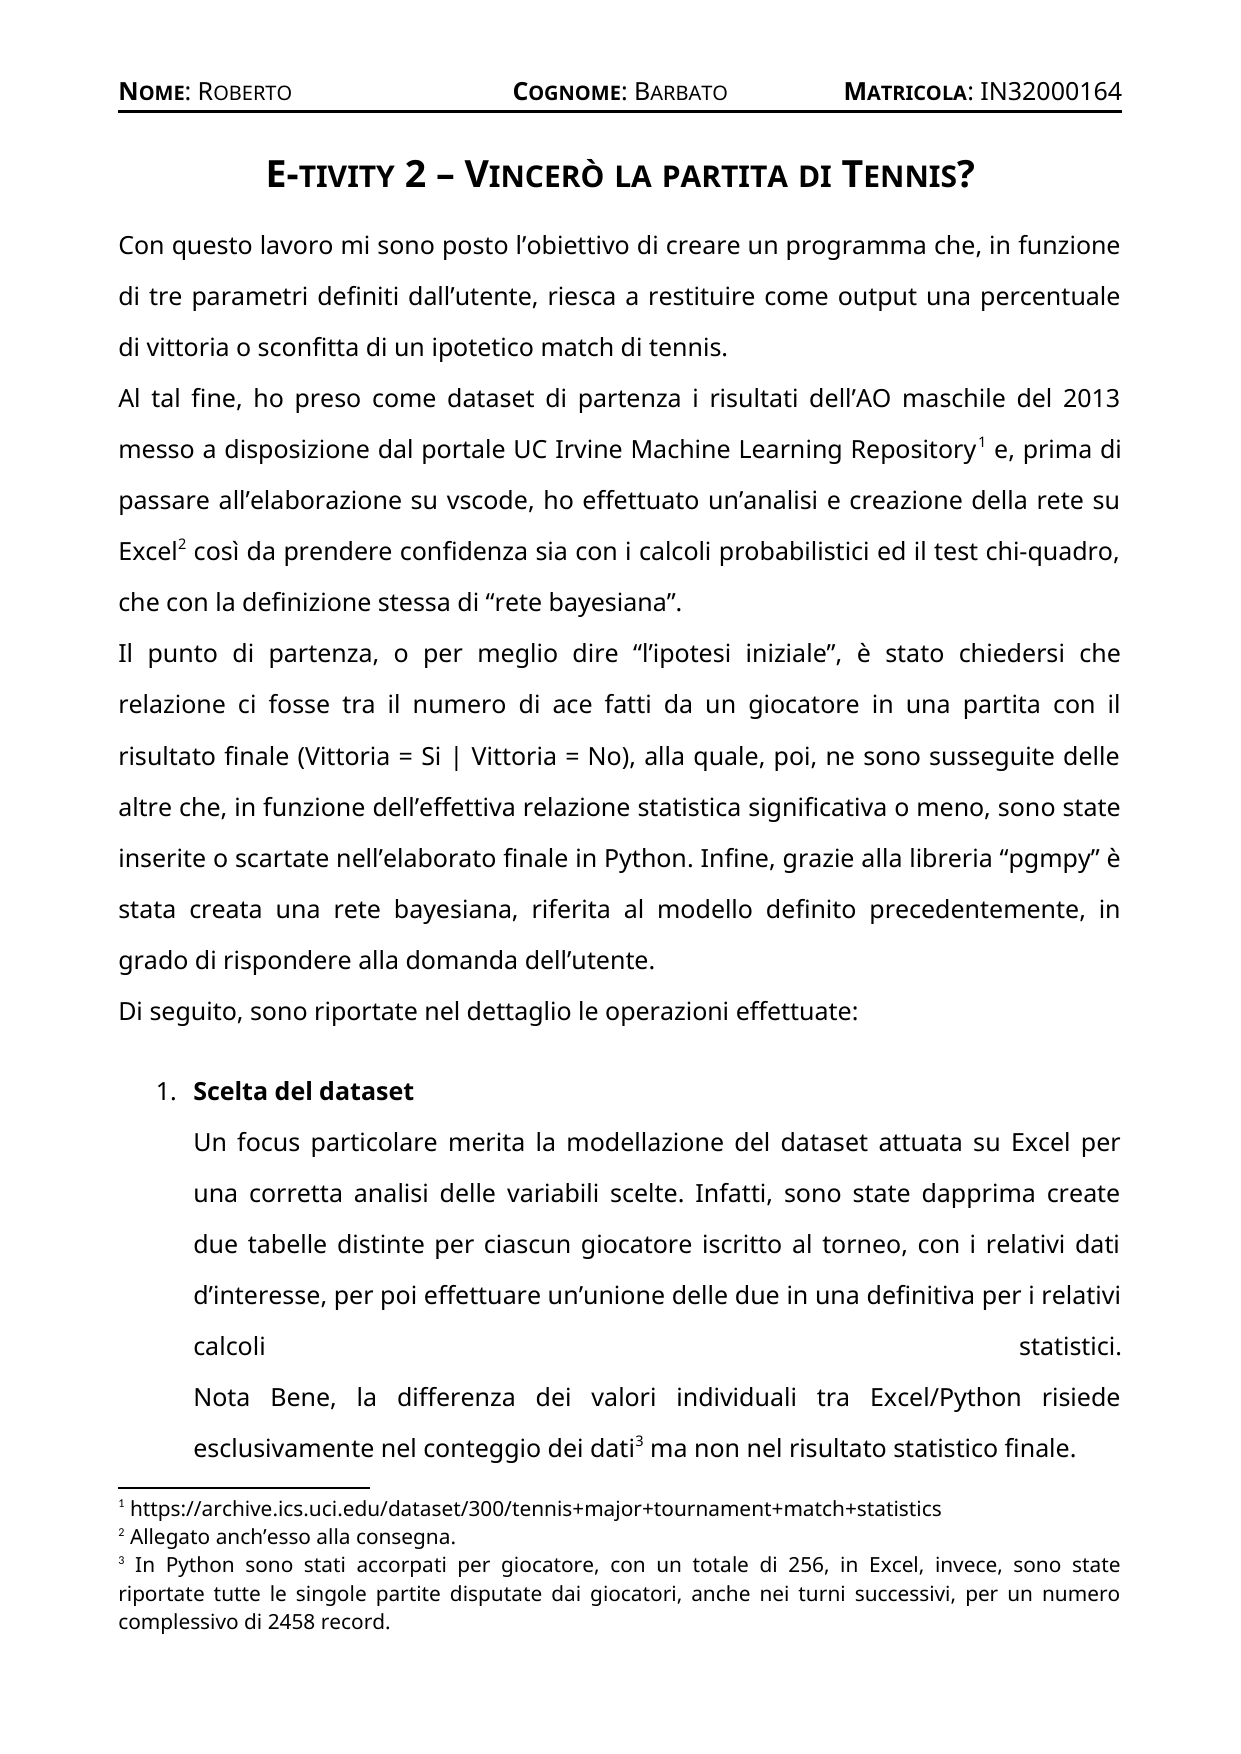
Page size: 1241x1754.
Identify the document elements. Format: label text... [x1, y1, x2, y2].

list Un focus particolare merita la modellazione del dataset attuata su Excel per una corretta analisi delle variabili scelte. Infatti, sono state dapprima create due tabelle distinte per ciascun giocatore iscritto al torneo, con i relativi dati d’interesse, per poi effettuare un’unione delle due in una definitiva per i relativi calcoli statistici. Nota Bene, la differenza dei valori individuali tra Excel/Python risiede esclusivamente nel conteggio dei dati ma non nel risultato statistico finale. [193, 1125, 1122, 1465]
text Di seguito, sono riportate nel dettaglio le operazioni effettuate: [118, 993, 1122, 1027]
text Il punto di partenza, o per meglio dire “l’ipotesi iniziale”, è stato chiedersi che relazione ci fosse tra il numero di ace fatti da un giocatore in una partita con il risultato finale (Vittoria = Si | Vittoria = No), alla quale, poi, ne sono susseguite delle altre che, in funzione dell’effettiva relazione statistica significativa o meno, sono state inserite o scartate nell’elaborato finale in Python. Infine, grazie alla libreria “pgmpy” è stata creata una rete bayesiana, riferita al modello definito precedentemente, in grado di rispondere alla domanda dell’utente. [118, 636, 1122, 976]
text Al tal fine, ho preso come dataset di partenza i risultati dell’AO maschile del 2013 messo a disposizione dal portale UC Irvine Machine Learning Repository e, prima di passare all’elaborazione su vscode, ho effettuato un’analisi e creazione della rete su Excel così da prendere confidenza sia con i calcoli probabilistici ed il test chi-quadro, che con la definizione stessa di “rete bayesiana”. [118, 381, 1122, 619]
text E-tivity 2 – Vincerò la partita di Tennis? [118, 148, 1122, 199]
list Scelta del dataset [156, 1074, 1122, 1108]
text Con questo lavoro mi sono posto l’obiettivo di creare un programma che, in funzione di tre parametri definiti dall’utente, riesca a restituire come output una percentuale di vittoria o sconfitta di un ipotetico match di tennis. [118, 228, 1122, 364]
